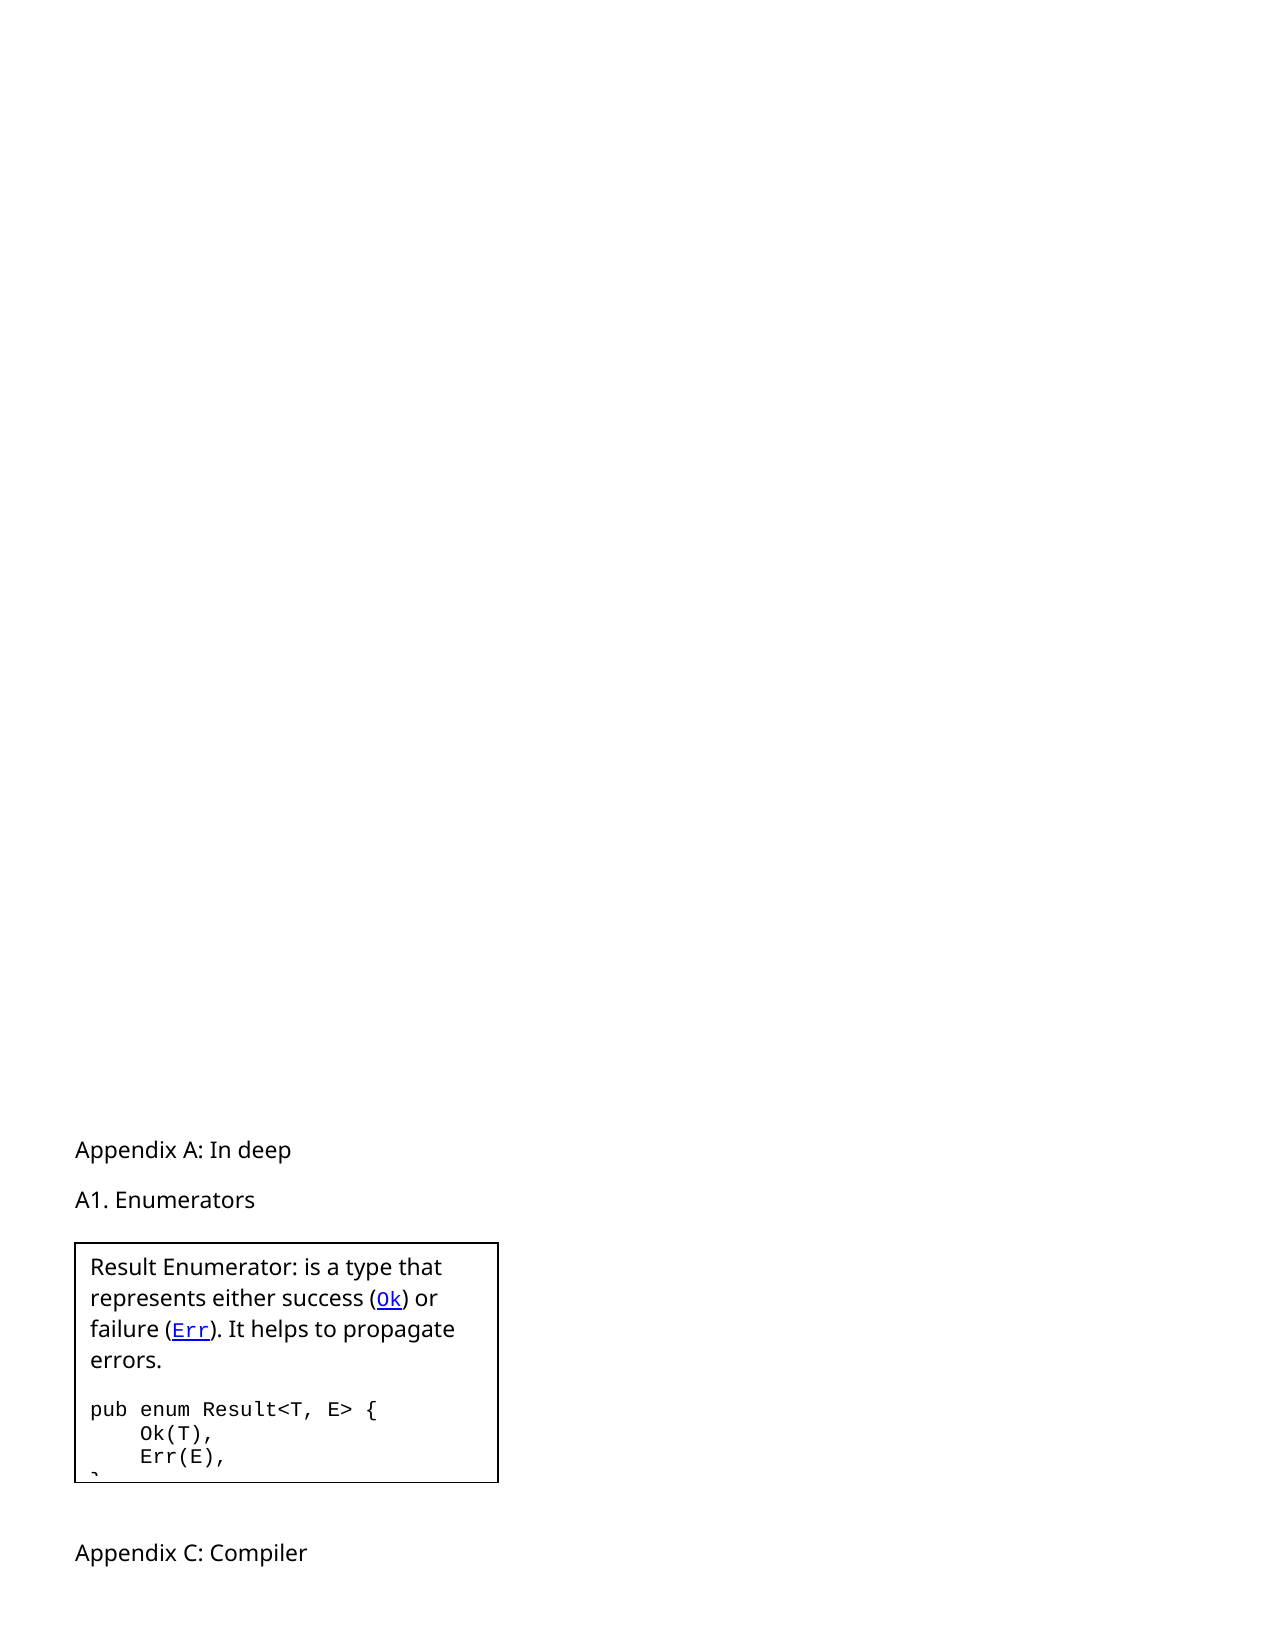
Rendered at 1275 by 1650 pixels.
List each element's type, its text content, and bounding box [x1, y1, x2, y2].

text Appendix A: In deep [75, 1134, 1200, 1165]
text Appendix C: Compiler [75, 1537, 1200, 1568]
text A1. Enumerators [75, 1184, 1200, 1215]
